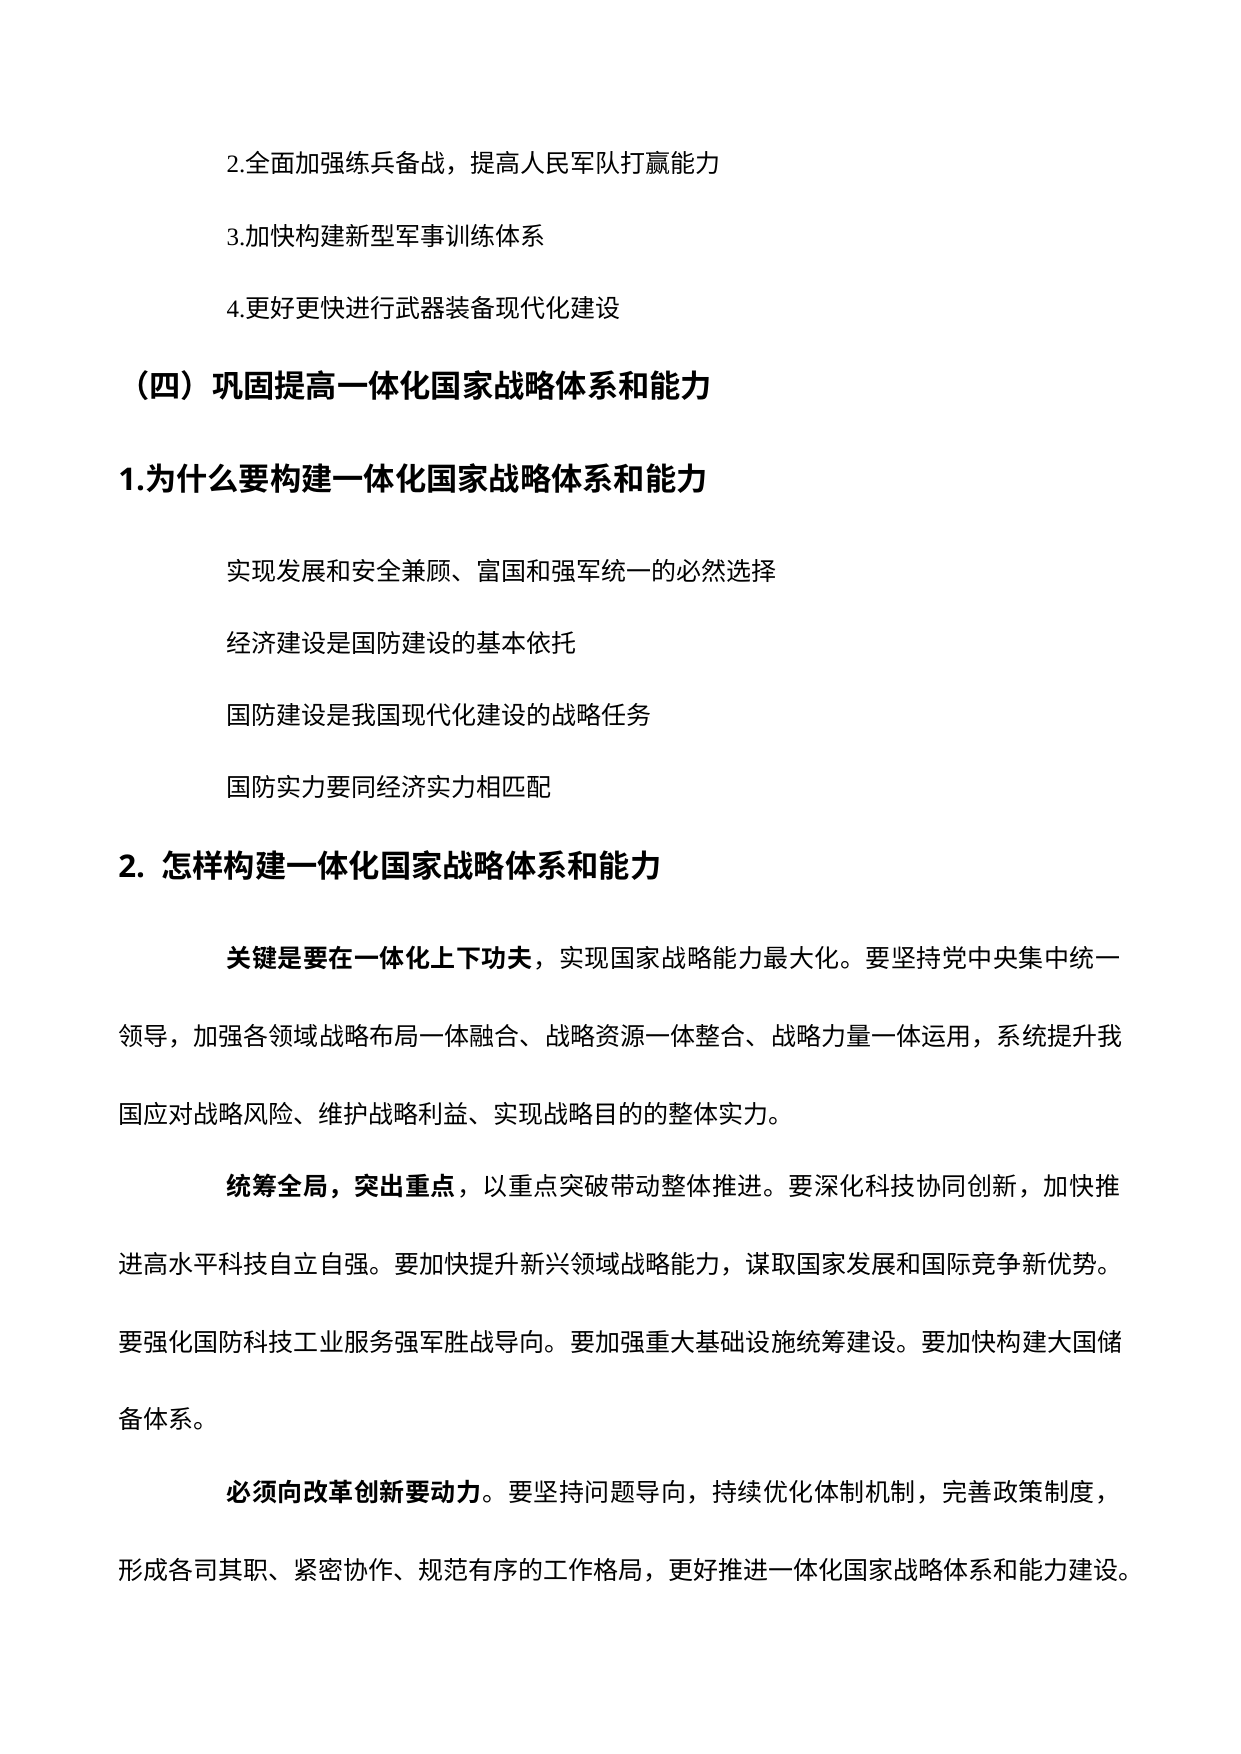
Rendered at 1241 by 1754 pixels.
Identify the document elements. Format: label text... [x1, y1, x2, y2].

text 2.全面加强练兵备战，提高人民军队打赢能力 [118, 129, 1122, 194]
text 4.更好更快进行武器装备现代化建设 [118, 274, 1122, 339]
text 国防建设是我国现代化建设的战略任务 [118, 681, 1122, 746]
text 经济建设是国防建设的基本依托 [118, 609, 1122, 674]
subtitle （四）巩固提高一体化国家战略体系和能力 [118, 351, 1122, 416]
text 实现发展和安全兼顾、富国和强军统一的必然选择 [118, 537, 1122, 602]
text 统筹全局，突出重点，以重点突破带动整体推进。要深化科技协同创新，加快推进高水平科技自立自强。要加快提升新兴领域战略能力，谋取国家发展和国际竞争新优势。要强化国防科技工业服务强军胜战导向。要加强重大基础设施统筹建设。要加快构建大国储备体系。 [118, 1152, 1122, 1451]
text 关键是要在一体化上下功夫，实现国家战略能力最大化。要坚持党中央集中统一领导，加强各领域战略布局一体融合、战略资源一体整合、战略力量一体运用，系统提升我国应对战略风险、维护战略利益、实现战略目的的整体实力。 [118, 924, 1122, 1145]
text 必须向改革创新要动力。要坚持问题导向，持续优化体制机制，完善政策制度，形成各司其职、紧密协作、规范有序的工作格局，更好推进一体化国家战略体系和能力建设。 [118, 1458, 1122, 1601]
text 3.加快构建新型军事训练体系 [118, 202, 1122, 267]
subtitle 1.为什么要构建一体化国家战略体系和能力 [118, 444, 1122, 509]
subtitle 2. 怎样构建一体化国家战略体系和能力 [118, 831, 1122, 896]
text 国防实力要同经济实力相匹配 [118, 753, 1122, 818]
